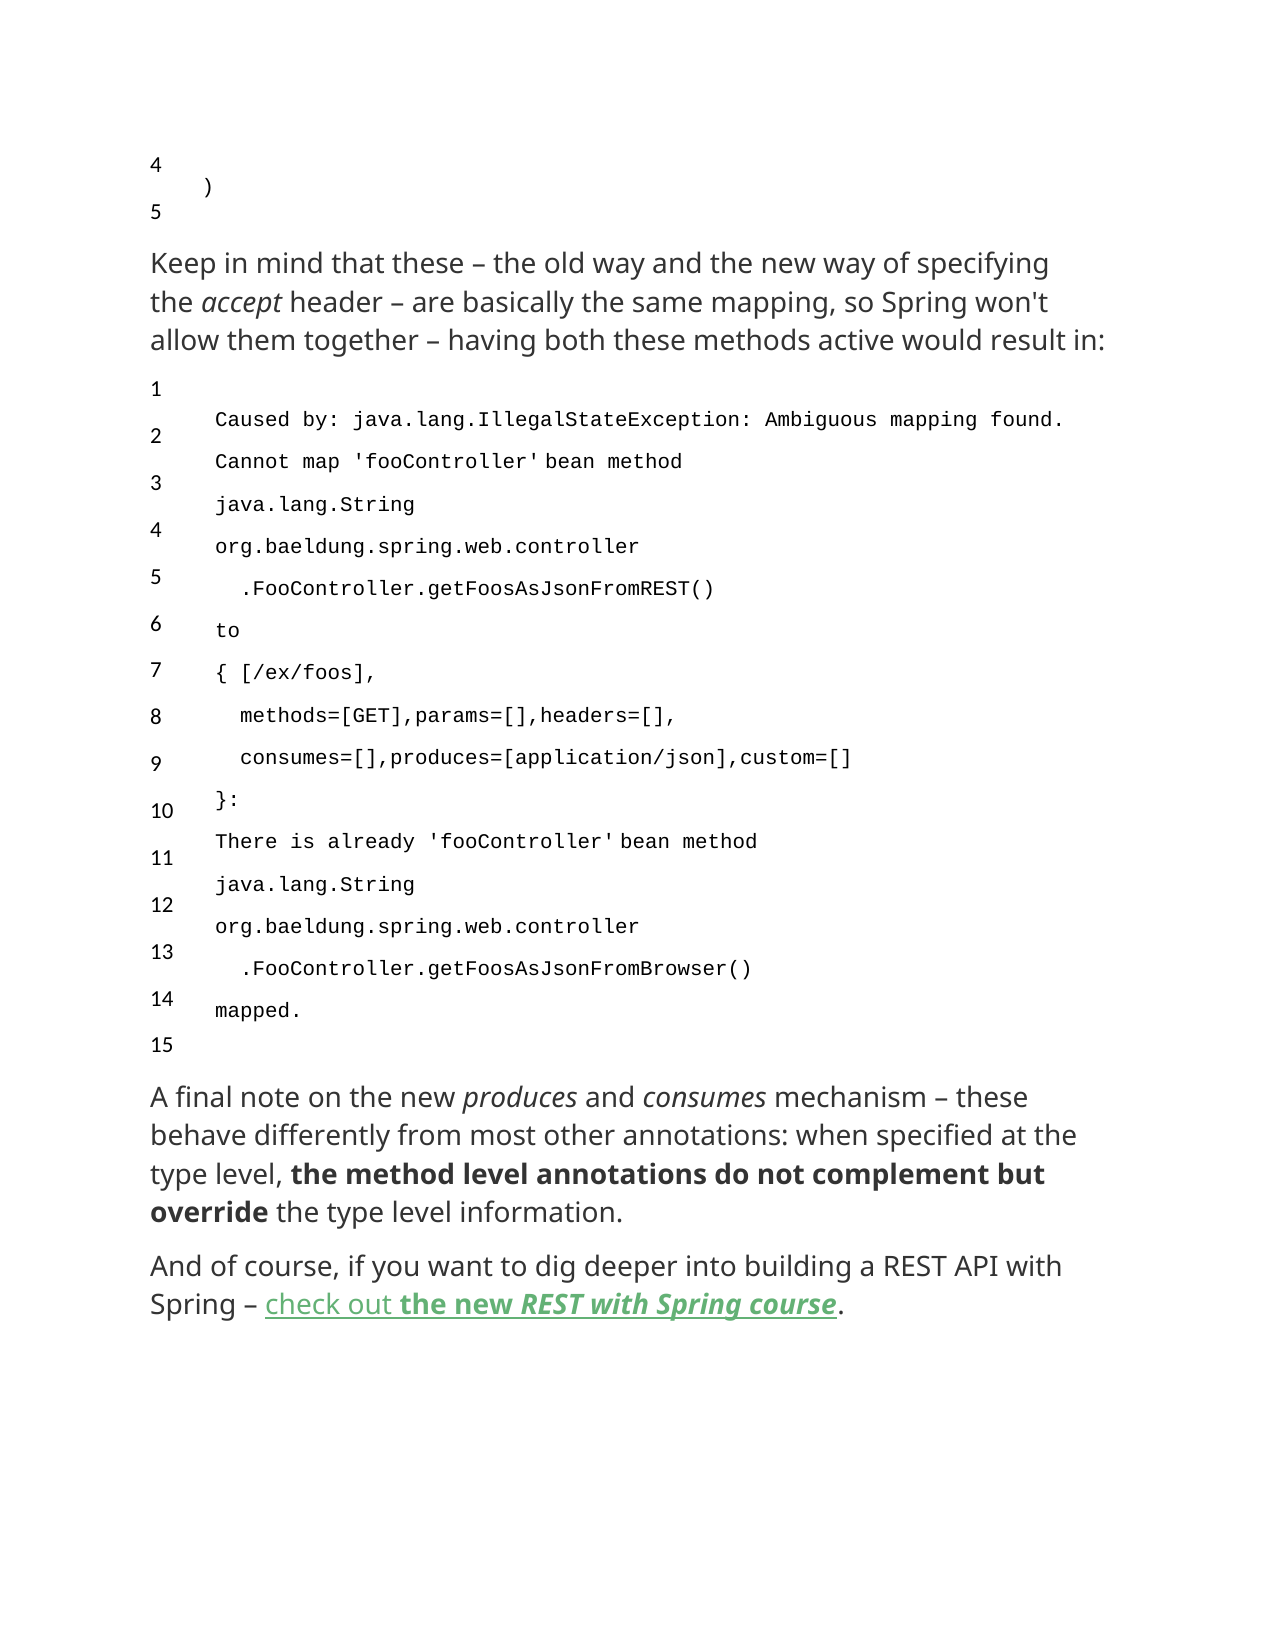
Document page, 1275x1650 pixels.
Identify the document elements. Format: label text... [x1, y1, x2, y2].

text And of course, if you want to dig deeper into building a REST API with Spring – check out the new REST with Spring course. [150, 1246, 1125, 1323]
table_header 1 2 3 4 5 6 7 8 9 10 11 12 13 14 15 [150, 374, 215, 1077]
table_header 1 2 3 4 5 [150, 150, 201, 244]
table_header @RequestMapping( value = "/ex/foos", method = GET, produces = { "application/json", "application/xml" } ) [201, 150, 1275, 244]
text A final note on the new produces and consumes mechanism – these behave differently from most other annotations: when specified at the type level, the method level annotations do not complement but override the type level information. [150, 1077, 1125, 1231]
table_header Caused by: java.lang.IllegalStateException: Ambiguous mapping found. Cannot map 'fooController' bean method java.lang.String org.baeldung.spring.web.controller .FooController.getFoosAsJsonFromREST() to { [/ex/foos], methods=[GET],params=[],headers=[], consumes=[],produces=[application/json],custom=[] }: There is already 'fooController' bean method java.lang.String org.baeldung.spring.web.controller .FooController.getFoosAsJsonFromBrowser() mapped. [215, 374, 1275, 1077]
text Keep in mind that these – the old way and the new way of specifying the accept header – are basically the same mapping, so Spring won't allow them together – having both these methods active would result in: [150, 244, 1125, 359]
